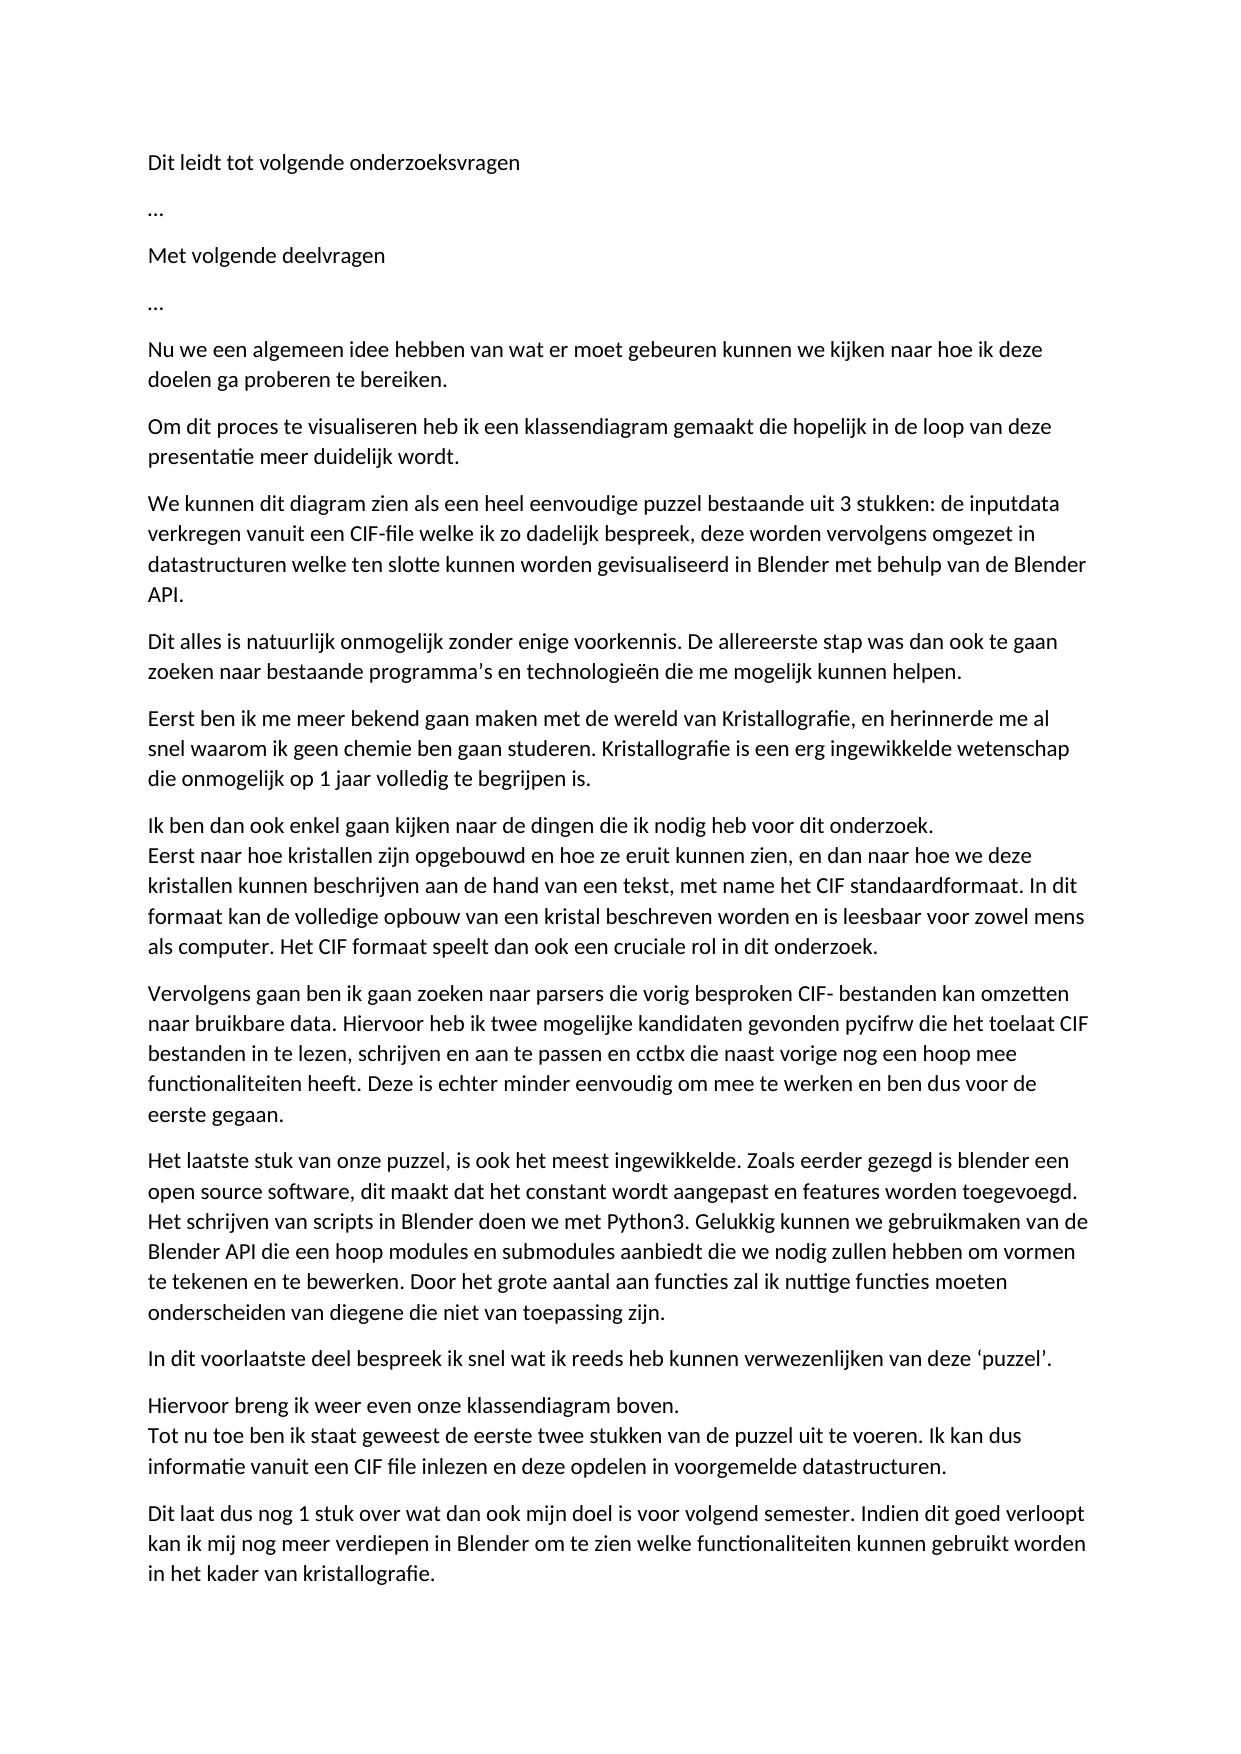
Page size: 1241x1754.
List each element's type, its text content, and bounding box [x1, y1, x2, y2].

text Eerst ben ik me meer bekend gaan maken met de wereld van Kristallografie, en herinnerde me al snel waarom ik geen chemie ben gaan studeren. Kristallografie is een erg ingewikkelde wetenschap die onmogelijk op 1 jaar volledig te begrijpen is. [148, 704, 1093, 792]
text Dit alles is natuurlijk onmogelijk zonder enige voorkennis. De allereerste stap was dan ook te gaan zoeken naar bestaande programma’s en technologieën die me mogelijk kunnen helpen. [148, 627, 1093, 685]
text … [148, 288, 1093, 316]
text Het laatste stuk van onze puzzel, is ook het meest ingewikkelde. Zoals eerder gezegd is blender een open source software, dit maakt dat het constant wordt aangepast en features worden toegevoegd. Het schrijven van scripts in Blender doen we met Python3. Gelukkig kunnen we gebruikmaken van de Blender API die een hoop modules en submodules aanbiedt die we nodig zullen hebben om vormen te tekenen en te bewerken. Door het grote aantal aan functies zal ik nuttige functies moeten onderscheiden van diegene die niet van toepassing zijn. [148, 1147, 1093, 1326]
text Vervolgens gaan ben ik gaan zoeken naar parsers die vorig besproken CIF- bestanden kan omzetten naar bruikbare data. Hiervoor heb ik twee mogelijke kandidaten gevonden pycifrw die het toelaat CIF bestanden in te lezen, schrijven en aan te passen en cctbx die naast vorige nog een hoop mee functionaliteiten heeft. Deze is echter minder eenvoudig om mee te werken en ben dus voor de eerste gegaan. [148, 979, 1093, 1128]
text Nu we een algemeen idee hebben van wat er moet gebeuren kunnen we kijken naar hoe ik deze doelen ga proberen te bereiken. [148, 335, 1093, 393]
text … [148, 194, 1093, 222]
text Ik ben dan ook enkel gaan kijken naar de dingen die ik nodig heb voor dit onderzoek. Eerst naar hoe kristallen zijn opgebouwd en hoe ze eruit kunnen zien, en dan naar hoe we deze kristallen kunnen beschrijven aan de hand van een tekst, met name het CIF standaardformaat. In dit formaat kan de volledige opbouw van een kristal beschreven worden en is leesbaar voor zowel mens als computer. Het CIF formaat speelt dan ook een cruciale rol in dit onderzoek. [148, 811, 1093, 960]
text Dit leidt tot volgende onderzoeksvragen [148, 148, 1093, 176]
text Met volgende deelvragen [148, 241, 1093, 269]
text Hiervoor breng ik weer even onze klassendiagram boven. Tot nu toe ben ik staat geweest de eerste twee stukken van de puzzel uit te voeren. Ik kan dus informatie vanuit een CIF file inlezen en deze opdelen in voorgemelde datastructuren. [148, 1391, 1093, 1480]
text Om dit proces te visualiseren heb ik een klassendiagram gemaakt die hopelijk in de loop van deze presentatie meer duidelijk wordt. [148, 412, 1093, 470]
text We kunnen dit diagram zien als een heel eenvoudige puzzel bestaande uit 3 stukken: de inputdata verkregen vanuit een CIF-file welke ik zo dadelijk bespreek, deze worden vervolgens omgezet in datastructuren welke ten slotte kunnen worden gevisualiseerd in Blender met behulp van de Blender API. [148, 489, 1093, 608]
text Dit laat dus nog 1 stuk over wat dan ook mijn doel is voor volgend semester. Indien dit goed verloopt kan ik mij nog meer verdiepen in Blender om te zien welke functionaliteiten kunnen gebruikt worden in het kader van kristallografie. [148, 1499, 1093, 1587]
text In dit voorlaatste deel bespreek ik snel wat ik reeds heb kunnen verwezenlijken van deze ‘puzzel’. [148, 1344, 1093, 1372]
